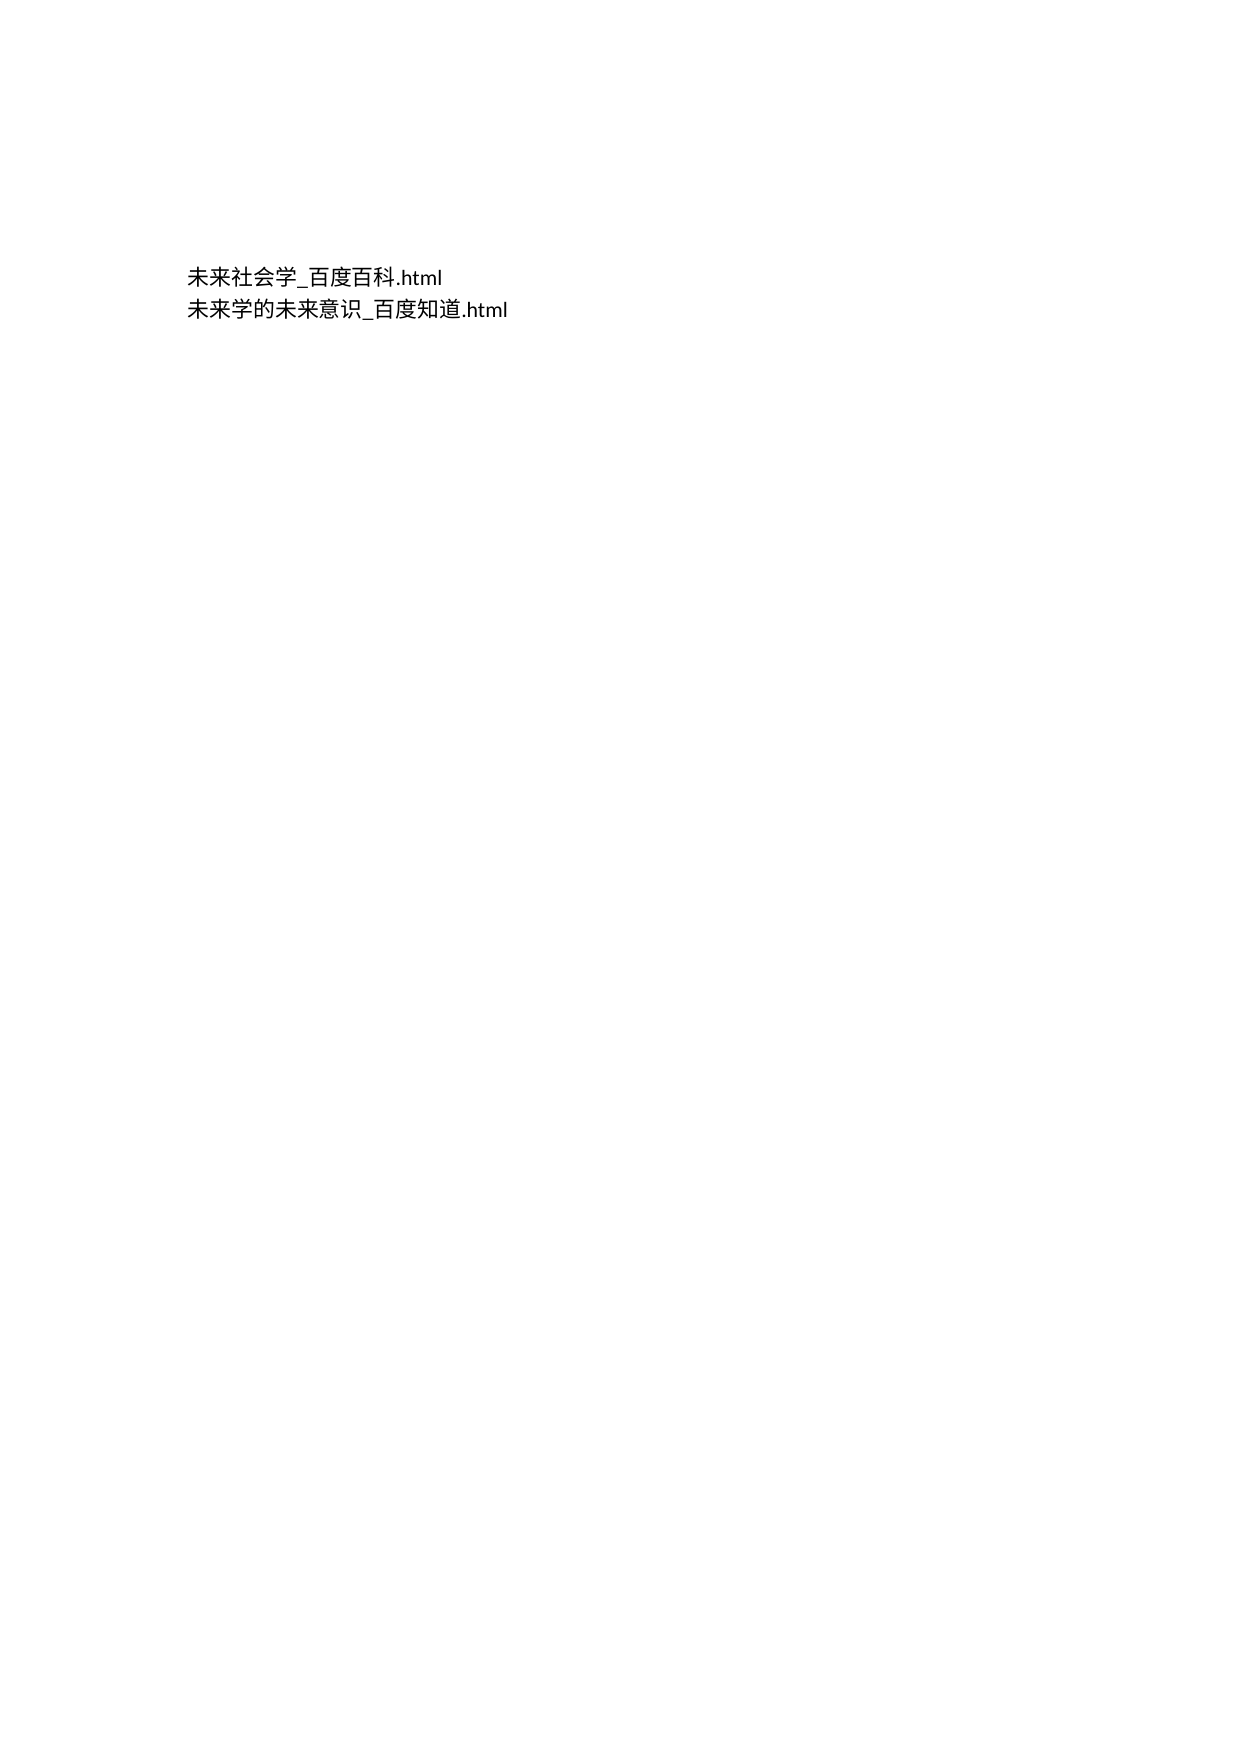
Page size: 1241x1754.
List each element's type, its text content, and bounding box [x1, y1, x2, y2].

text 未来学的未来意识_百度知道.html [187, 292, 1053, 324]
text 未来社会学_百度百科.html [187, 259, 1053, 292]
